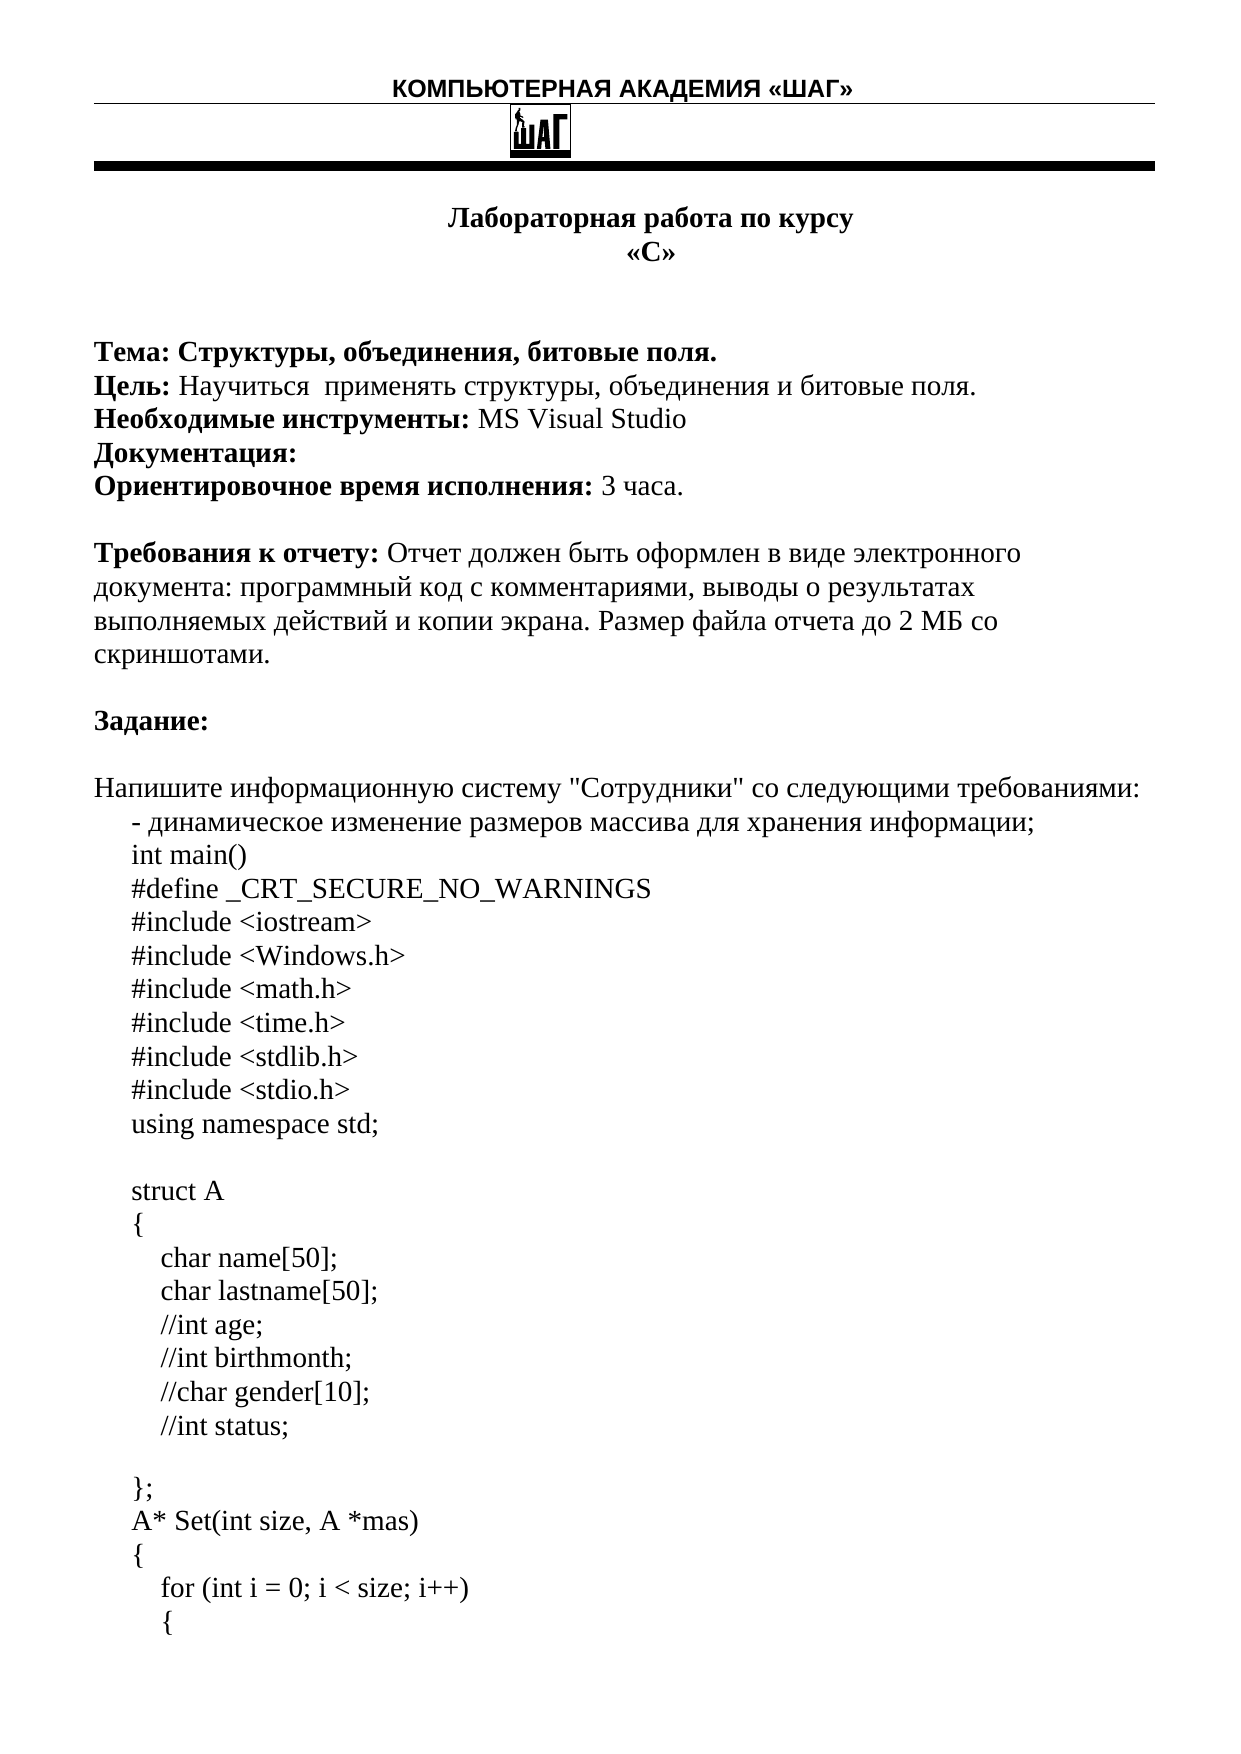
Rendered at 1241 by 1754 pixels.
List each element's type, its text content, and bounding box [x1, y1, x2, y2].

text { [131, 1206, 1152, 1240]
text - динамическое изменение размеров массива для хранения информации; [131, 804, 1152, 837]
text #include <stdio.h> [131, 1072, 1152, 1106]
text { [131, 1537, 1152, 1571]
text Напишите информационную систему "Сотрудники" со следующими требованиями: [94, 770, 1152, 804]
text Необходимые инструменты: MS Visual Studio [94, 401, 1152, 435]
text char lastname[50]; [131, 1273, 1152, 1307]
text int main() [131, 837, 1152, 871]
text #include <math.h> [131, 972, 1152, 1005]
text #include <time.h> [131, 1005, 1152, 1039]
text #include <iostream> [131, 904, 1152, 938]
text //char gender[10]; [131, 1374, 1152, 1408]
text //int birthmonth; [131, 1341, 1152, 1374]
text «C» [94, 234, 1152, 267]
text for (int i = 0; i < size; i++) [131, 1571, 1152, 1604]
text //int status; [131, 1408, 1152, 1441]
text using namespace std; [131, 1106, 1152, 1139]
text Ориентировочное время исполнения: 3 часа. [94, 468, 1152, 502]
text //int age; [131, 1307, 1152, 1341]
text Документация: [94, 435, 1152, 468]
text Требования к отчету: Отчет должен быть оформлен в виде электронного документа: программный код с комментариями, выводы о результатах выполняемых действий и копии экрана. Размер файла отчета до 2 МБ со скриншотами. [94, 536, 1152, 670]
text { [131, 1604, 1152, 1638]
text #include <stdlib.h> [131, 1039, 1152, 1072]
text Задание: [94, 703, 1152, 737]
text }; [131, 1470, 1152, 1503]
text char name[50]; [131, 1240, 1152, 1273]
text struct A [131, 1173, 1152, 1206]
text Лабораторная работа по курсу [94, 200, 1152, 234]
text A* Set(int size, A *mas) [131, 1503, 1152, 1537]
text #define _CRT_SECURE_NO_WARNINGS [131, 871, 1152, 904]
text Тема: Структуры, объединения, битовые поля. [94, 334, 1152, 368]
text Цель: Научиться применять структуры, объединения и битовые поля. [94, 368, 1152, 401]
text #include <Windows.h> [131, 938, 1152, 972]
